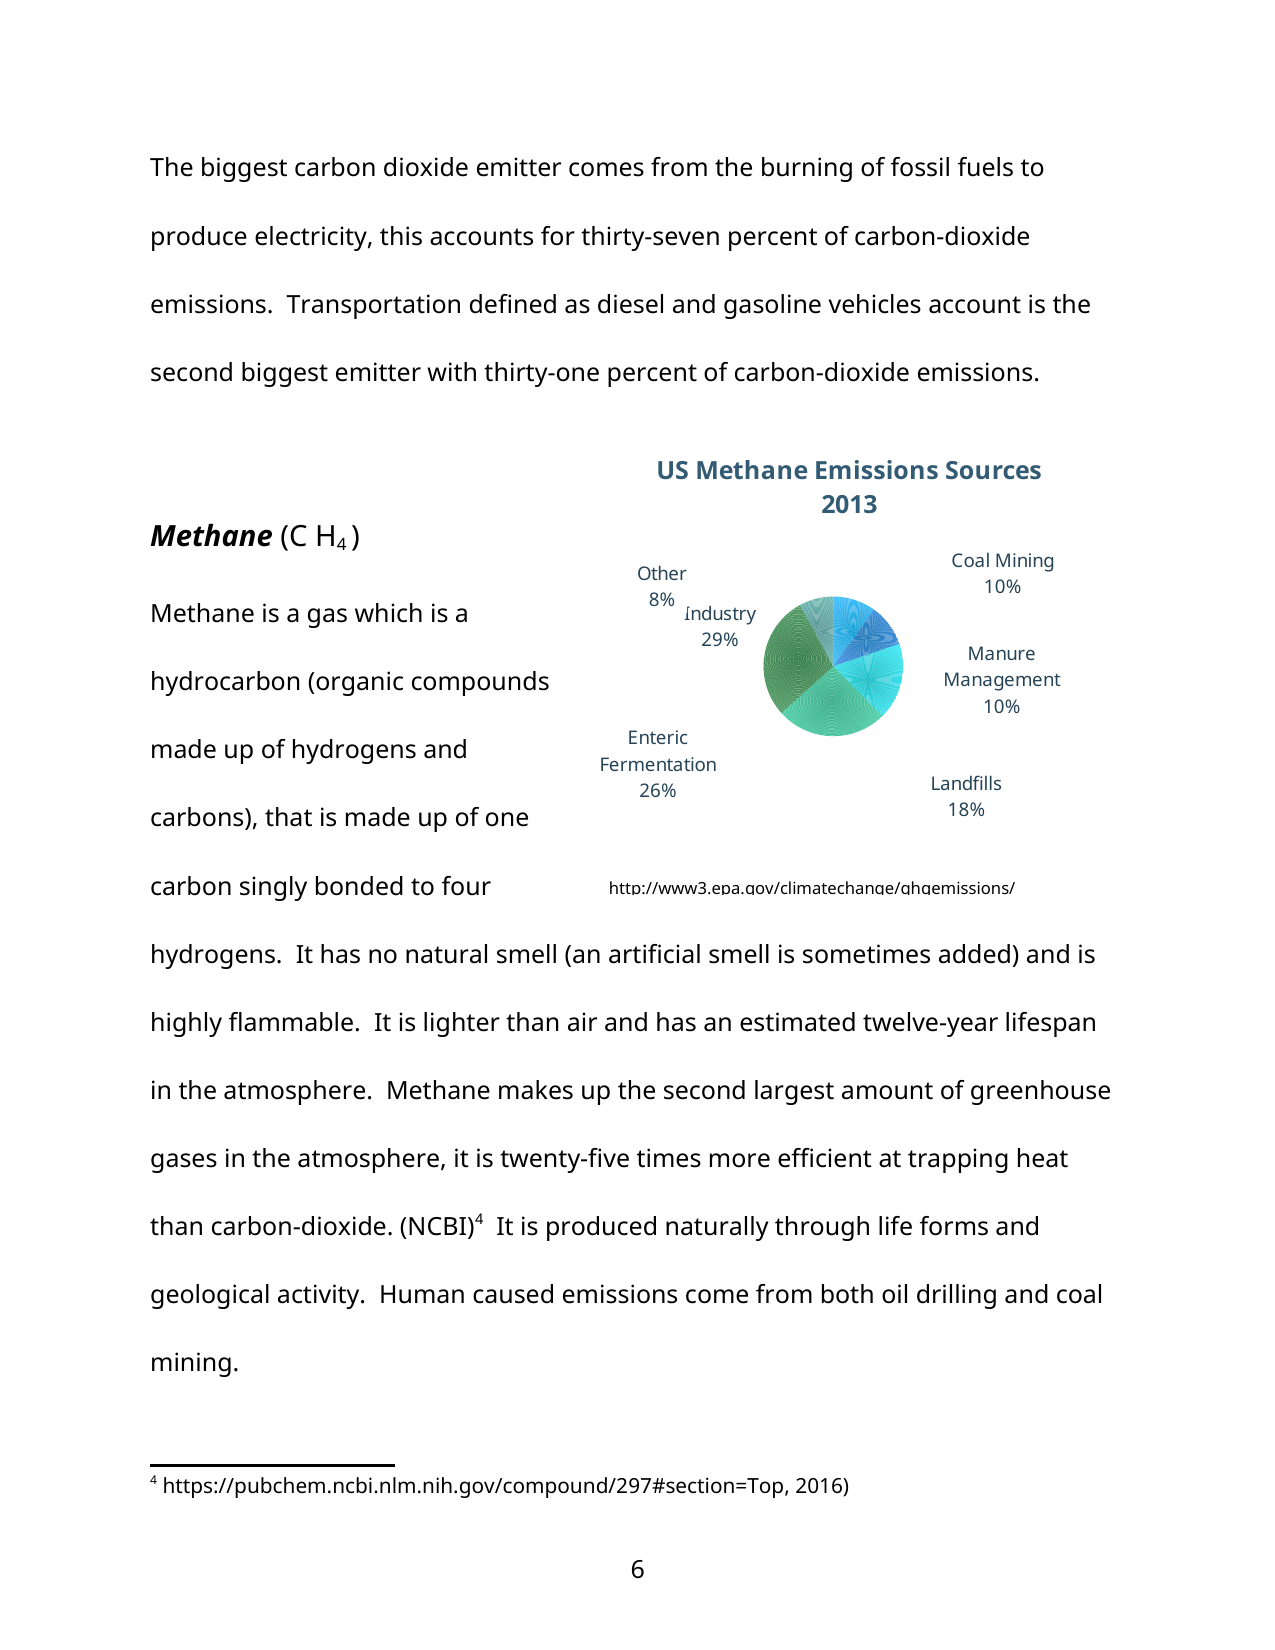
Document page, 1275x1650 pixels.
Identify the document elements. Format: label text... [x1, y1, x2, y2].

subtitle Methane (C H4 ) [150, 516, 573, 555]
text The biggest carbon dioxide emitter comes from the burning of fossil fuels to produce electricity, this accounts for thirty-seven percent of carbon-dioxide emissions. Transportation defined as diesel and gasoline vehicles account is the second biggest emitter with thirty-one percent of carbon-dioxide emissions. [150, 150, 1125, 388]
text Methane is a gas which is a hydrocarbon (organic compounds made up of hydrogens and carbons), that is made up of one carbon singly bonded to four hydrogens. It has no natural smell (an artificial smell is sometimes added) and is highly flammable. It is lighter than air and has an estimated twelve-year lifespan in the atmosphere. Methane makes up the second largest amount of greenhouse gases in the atmosphere, it is twenty-five times more efficient at trapping heat than carbon-dioxide. (NCBI) It is produced naturally through life forms and geological activity. Human caused emissions come from both oil drilling and coal mining. [150, 596, 1125, 1379]
